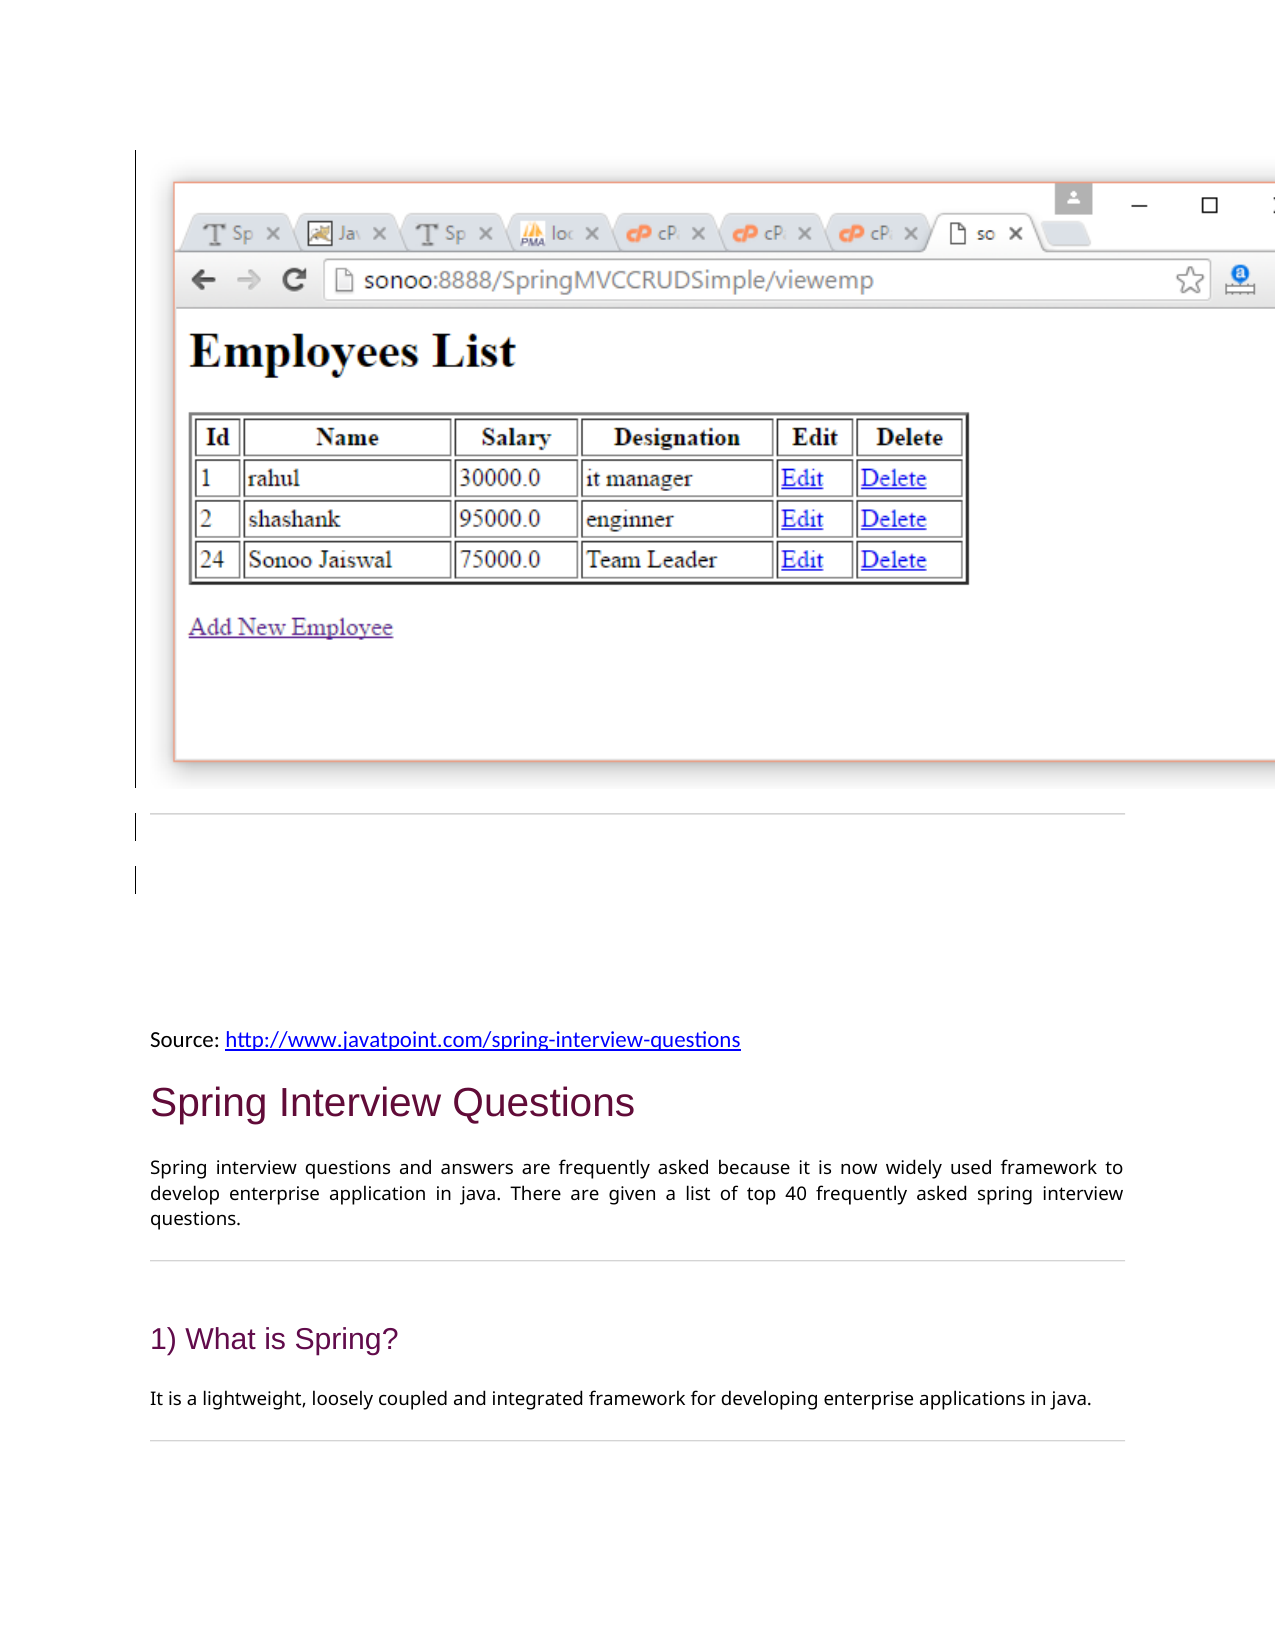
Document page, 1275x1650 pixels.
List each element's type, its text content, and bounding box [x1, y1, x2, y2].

subtitle Spring Interview Questions [150, 1078, 1125, 1125]
text Source: http://www.javatpoint.com/spring-interview-questions [150, 1025, 1125, 1053]
picture [150, 150, 1275, 789]
text It is a lightweight, loosely coupled and integrated framework for developing enterprise applications in java. [150, 1385, 1125, 1411]
subtitle 1) What is Spring? [150, 1321, 1125, 1356]
text Spring interview questions and answers are frequently asked because it is now widely used framework to develop enterprise application in java. There are given a list of top 40 frequently asked spring interview questions. [150, 1154, 1125, 1231]
